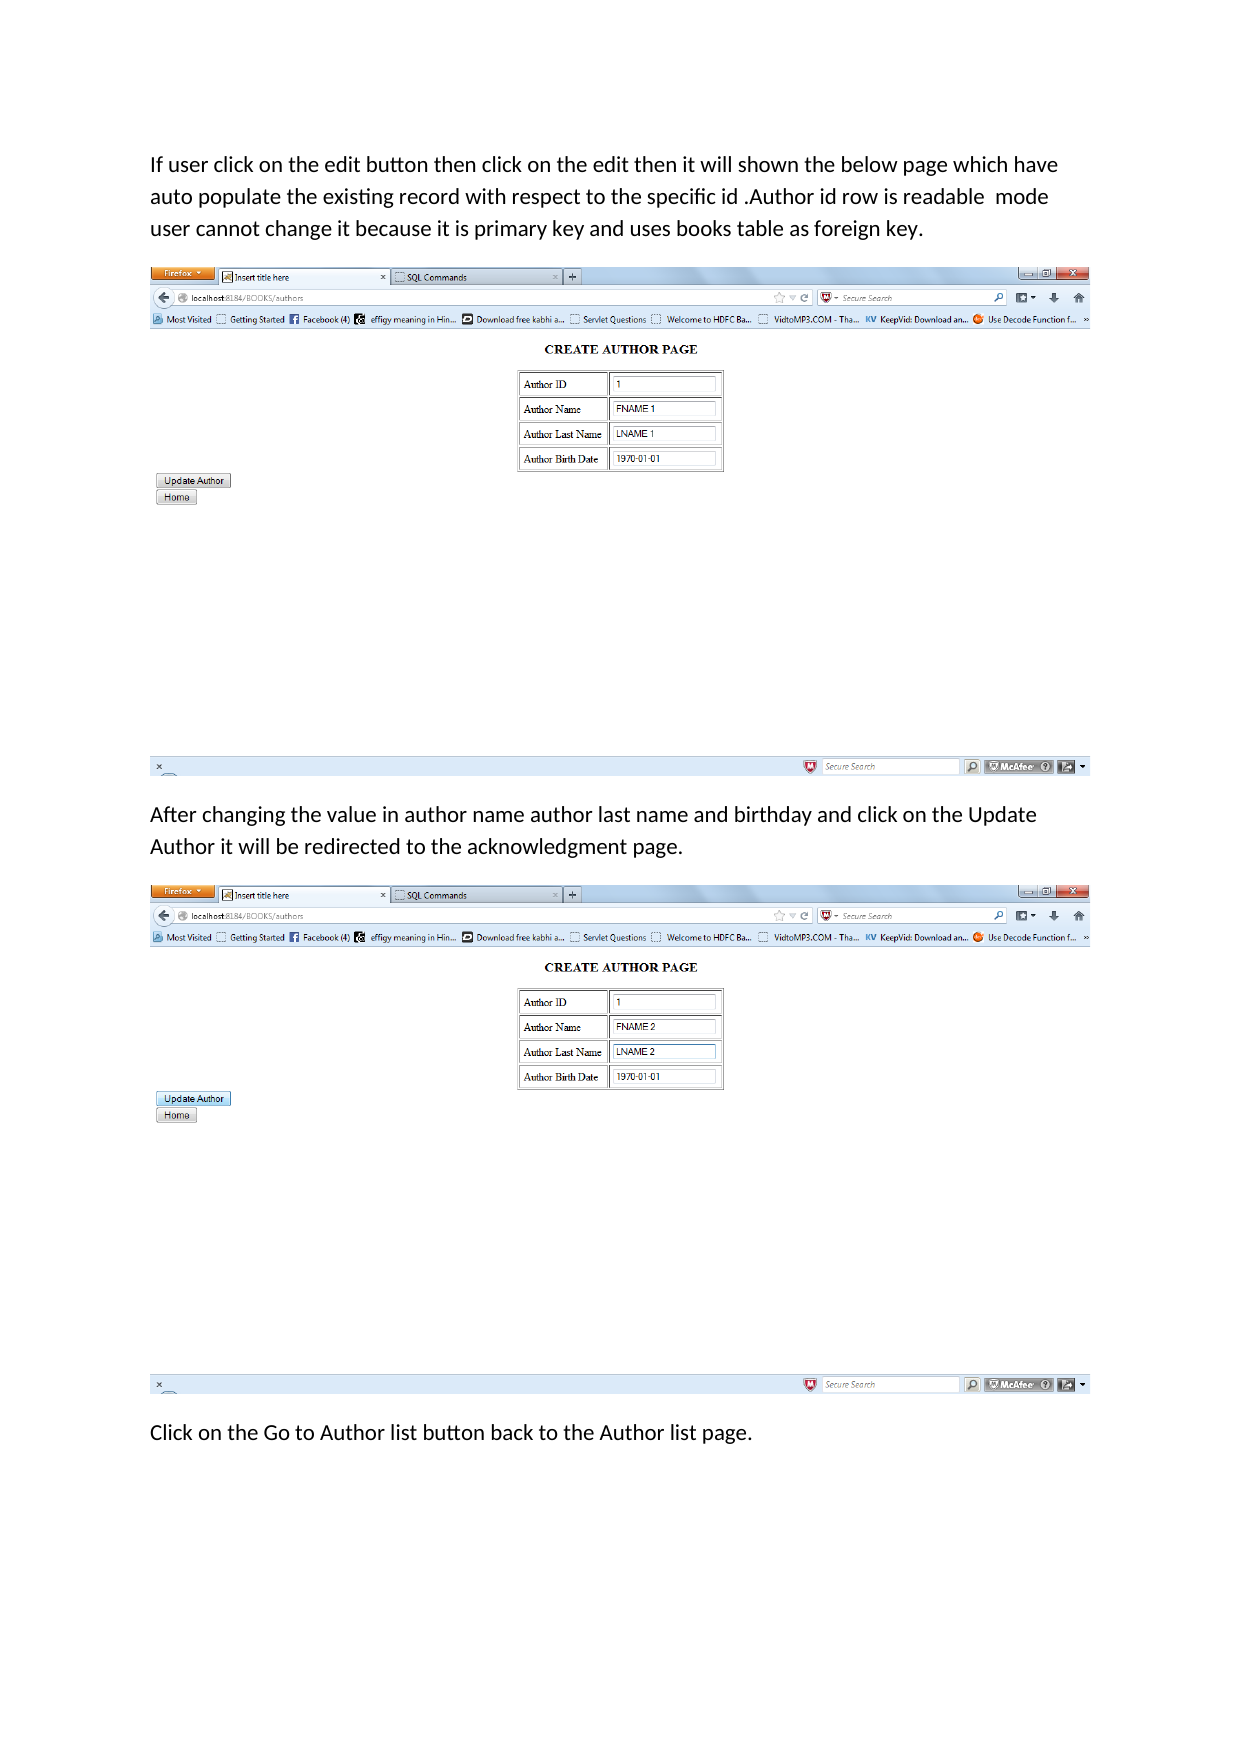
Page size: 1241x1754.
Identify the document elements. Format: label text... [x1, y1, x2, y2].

text Click on the Go to Author list button back to the Author list page. [150, 1418, 1090, 1446]
text After changing the value in author name author last name and birthday and click on the Update Author it will be redirected to the acknowledgment page. [150, 800, 1090, 861]
picture [150, 885, 1091, 1394]
picture [150, 267, 1091, 776]
text If user click on the edit button then click on the edit then it will shown the below page which have auto populate the existing record with respect to the specific id .Author id row is readable mode user cannot change it because it is primary key and uses books table as foreign key. [150, 150, 1090, 242]
